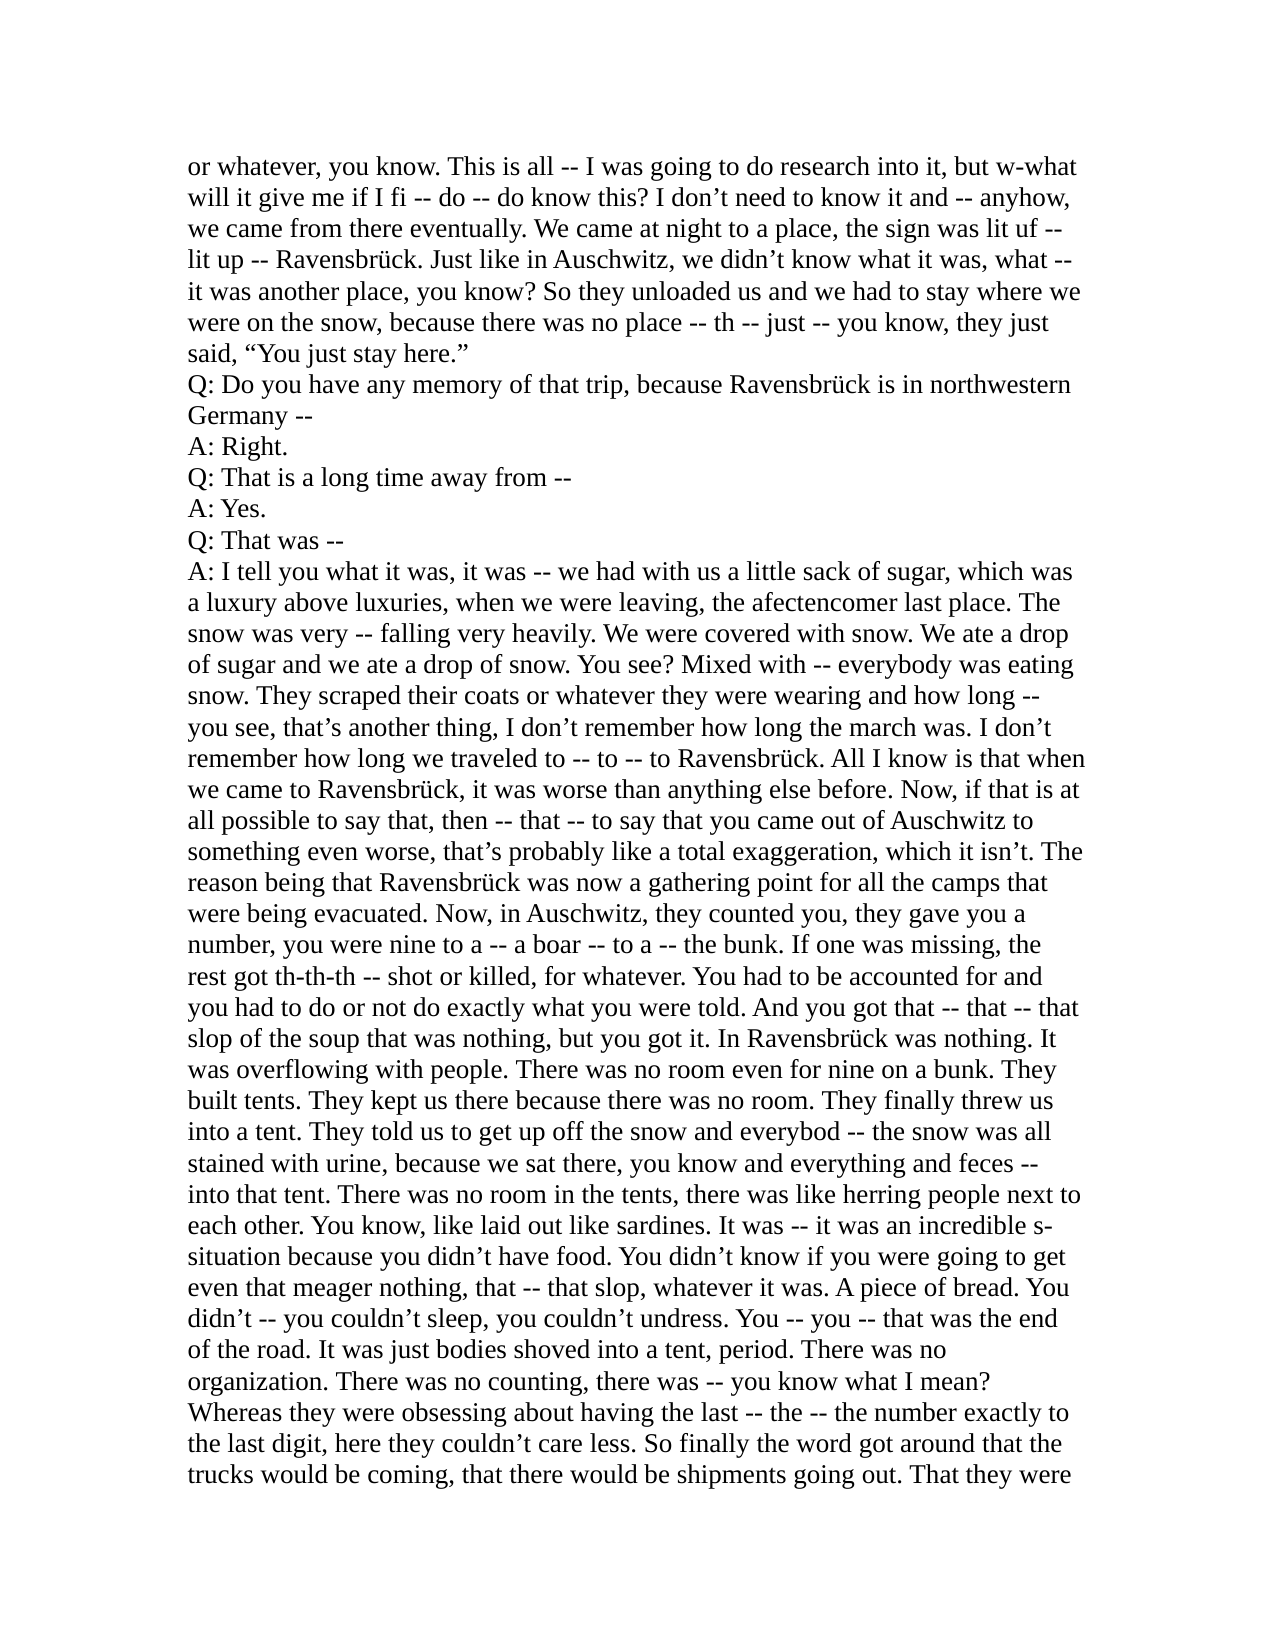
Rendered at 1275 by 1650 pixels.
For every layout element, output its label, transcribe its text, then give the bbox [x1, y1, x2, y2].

text A: Yes. [187, 493, 1087, 524]
text Q: That is a long time away from -- [187, 461, 1087, 493]
text Q: That was -- [187, 524, 1087, 555]
text Q: Do you have any memory of that trip, because Ravensbrück is in northwestern Germany -- [187, 368, 1087, 430]
text A: Right. [187, 430, 1087, 461]
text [187, 150, 1087, 368]
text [187, 555, 1087, 1489]
